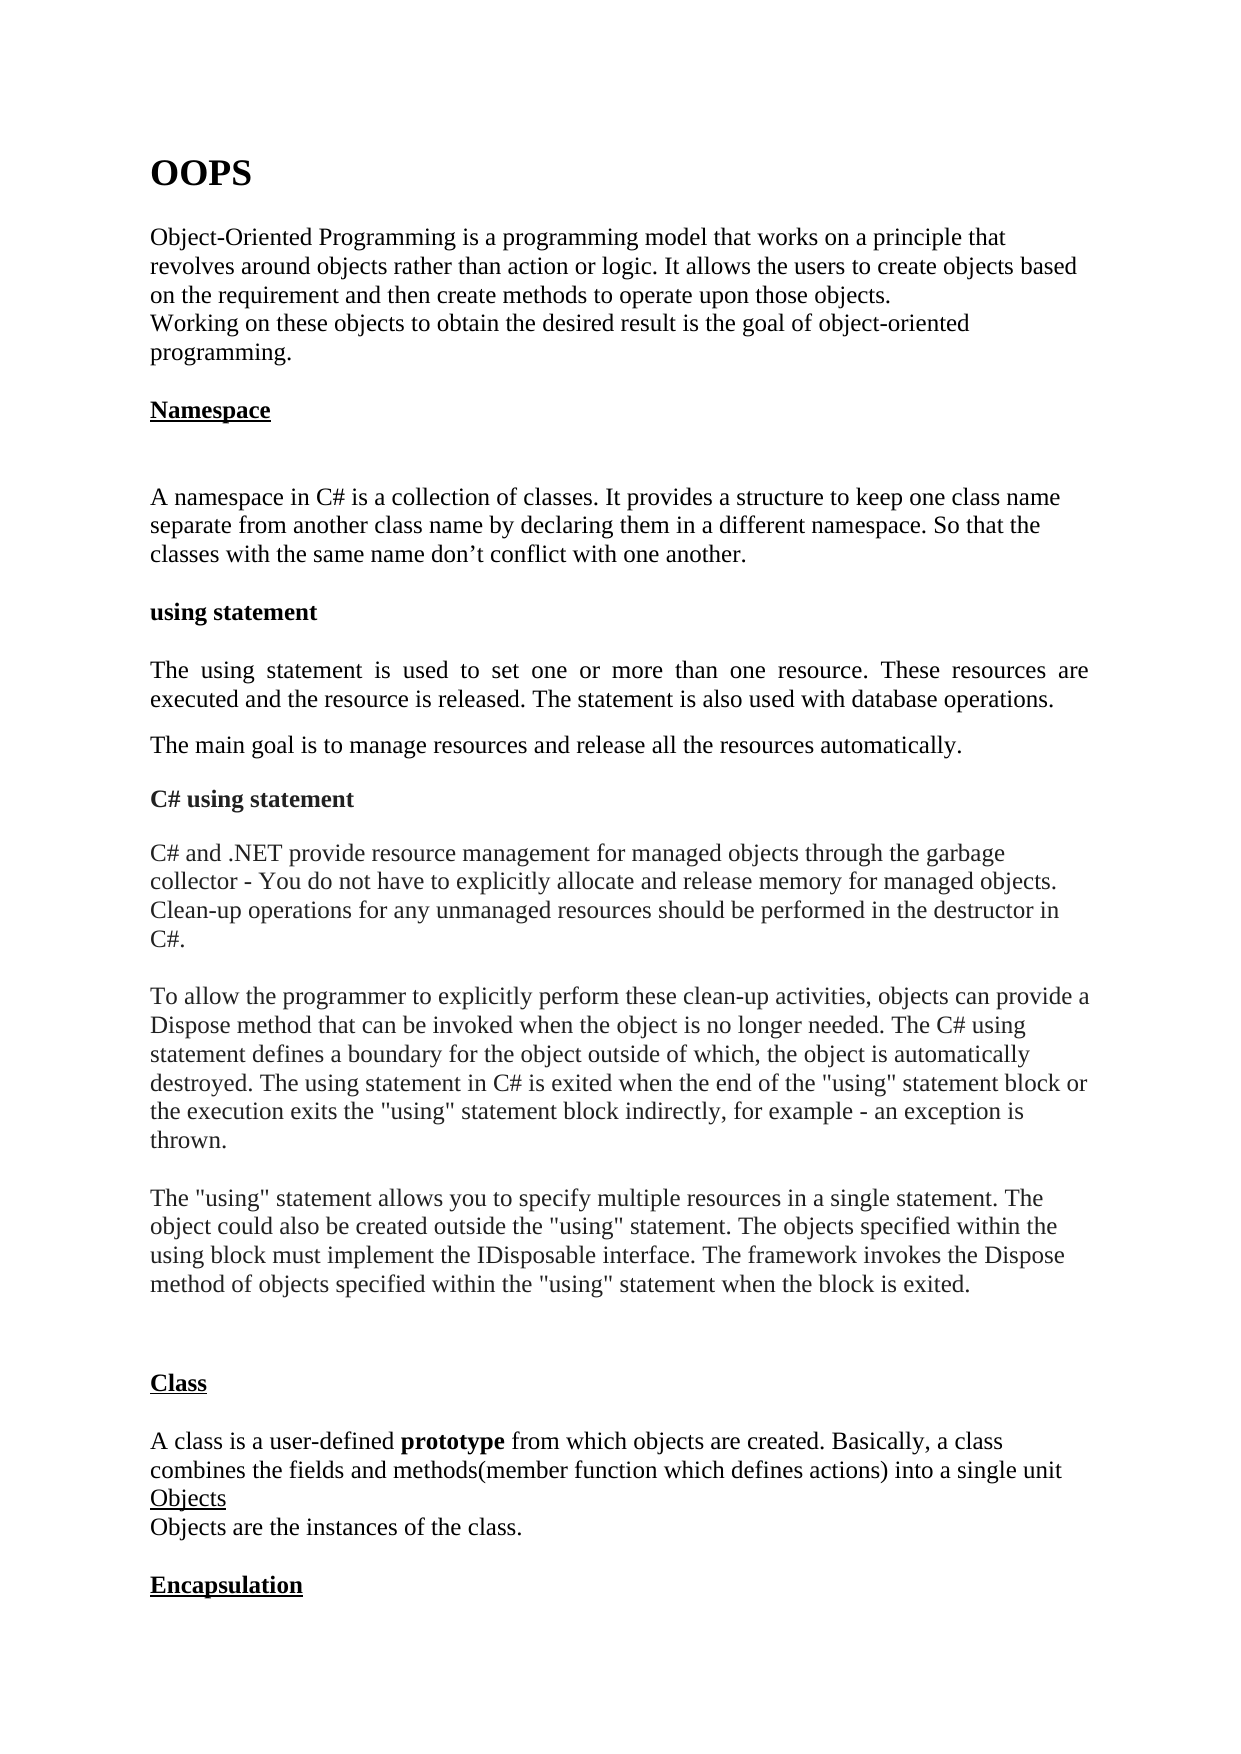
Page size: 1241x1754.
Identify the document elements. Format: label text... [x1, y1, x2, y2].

subtitle OOPS [150, 150, 1090, 193]
text C# using statement [150, 784, 1090, 813]
text The using statement is used to set one or more than one resource. These resources are executed and the resource is released. The statement is also used with database operations. [150, 655, 1090, 713]
subtitle Class [150, 1368, 1090, 1397]
subtitle Namespace [150, 395, 1090, 424]
text The "using" statement allows you to specify multiple resources in a single statement. The object could also be created outside the "using" statement. The objects specified within the using block must implement the IDisposable interface. The framework invokes the Dispose method of objects specified within the "using" statement when the block is exited. [150, 1183, 1090, 1298]
text Working on these objects to obtain the desired result is the goal of object-oriented programming. [150, 308, 1090, 366]
text Object-Oriented Programming is a programming model that works on a principle that revolves around objects rather than action or logic. It allows the users to create objects based on the requirement and then create methods to operate upon those objects. [150, 222, 1090, 308]
text Objects [150, 1483, 1090, 1512]
text Objects are the instances of the class. [150, 1512, 1090, 1541]
text The main goal is to manage resources and release all the resources automatically. [150, 730, 1090, 759]
text A namespace in C# is a collection of classes. It provides a structure to keep one class name separate from another class name by declaring them in a different namespace. So that the classes with the same name don’t conflict with one another. [150, 482, 1090, 568]
subtitle Encapsulation [150, 1570, 1090, 1599]
text C# and .NET provide resource management for managed objects through the garbage collector - You do not have to explicitly allocate and release memory for managed objects. Clean-up operations for any unmanaged resources should be performed in the destructor in C#. [150, 838, 1090, 953]
subtitle using statement [150, 597, 1090, 626]
text To allow the programmer to explicitly perform these clean-up activities, objects can provide a Dispose method that can be invoked when the object is no longer needed. The C# using statement defines a boundary for the object outside of which, the object is automatically destroyed. The using statement in C# is exited when the end of the "using" statement block or the execution exits the "using" statement block indirectly, for example - an exception is thrown. [150, 981, 1090, 1154]
